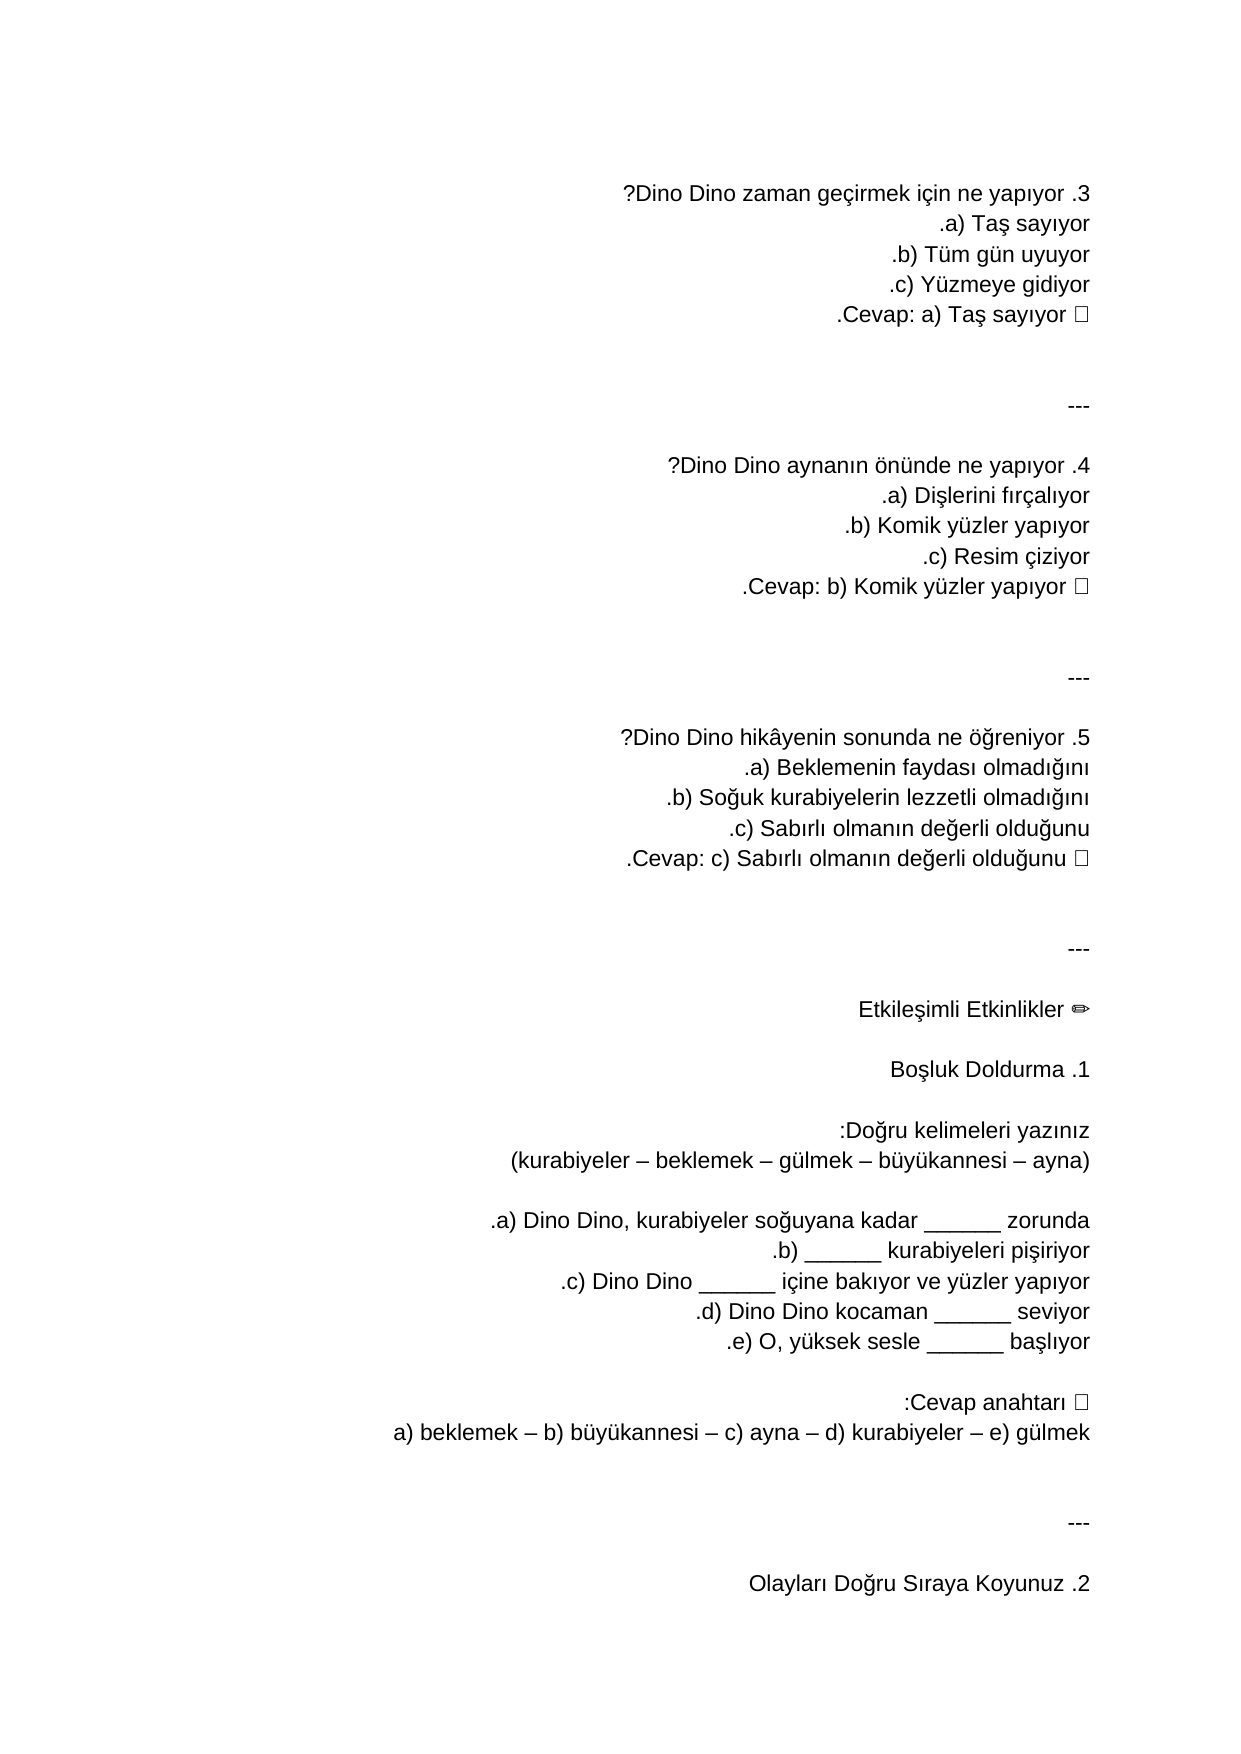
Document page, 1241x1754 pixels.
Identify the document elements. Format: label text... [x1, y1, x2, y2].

text b) Tüm gün uyuyor. [150, 241, 1090, 267]
text c) Sabırlı olmanın değerli olduğunu. [150, 814, 1090, 841]
text --- [150, 1509, 1090, 1536]
text c) Dino Dino ______ içine bakıyor ve yüzler yapıyor. [150, 1268, 1090, 1294]
text a) Dişlerini fırçalıyor. [150, 482, 1090, 509]
text 3. Dino Dino zaman geçirmek için ne yapıyor? [150, 180, 1090, 207]
text 👉 Cevap: a) Taş sayıyor. [150, 301, 1090, 327]
text a) Beklemenin faydası olmadığını. [150, 754, 1090, 781]
text a) beklemek – b) büyükannesi – c) ayna – d) kurabiyeler – e) gülmek [150, 1419, 1090, 1445]
text 👉 Cevap anahtarı: [150, 1388, 1090, 1415]
text c) Resim çiziyor. [150, 543, 1090, 569]
text a) Dino Dino, kurabiyeler soğuyana kadar ______ zorunda. [150, 1207, 1090, 1234]
text d) Dino Dino kocaman ______ seviyor. [150, 1298, 1090, 1324]
text e) O, yüksek sesle ______ başlıyor. [150, 1328, 1090, 1354]
text b) Soğuk kurabiyelerin lezzetli olmadığını. [150, 784, 1090, 811]
text ✏️ Etkileşimli Etkinlikler [150, 996, 1090, 1022]
text --- [150, 663, 1090, 690]
text b) ______ kurabiyeleri pişiriyor. [150, 1237, 1090, 1264]
text b) Komik yüzler yapıyor. [150, 512, 1090, 539]
text 5. Dino Dino hikâyenin sonunda ne öğreniyor? [150, 724, 1090, 750]
text --- [150, 935, 1090, 962]
text 1. Boşluk Doldurma [150, 1056, 1090, 1083]
text c) Yüzmeye gidiyor. [150, 271, 1090, 297]
text a) Taş sayıyor. [150, 210, 1090, 237]
text 2. Olayları Doğru Sıraya Koyunuz [150, 1570, 1090, 1596]
text --- [150, 392, 1090, 418]
text 👉 Cevap: c) Sabırlı olmanın değerli olduğunu. [150, 845, 1090, 871]
text 4. Dino Dino aynanın önünde ne yapıyor? [150, 452, 1090, 478]
text Doğru kelimeleri yazınız: [150, 1117, 1090, 1143]
text 👉 Cevap: b) Komik yüzler yapıyor. [150, 573, 1090, 599]
text (kurabiyeler – beklemek – gülmek – büyükannesi – ayna) [150, 1147, 1090, 1173]
